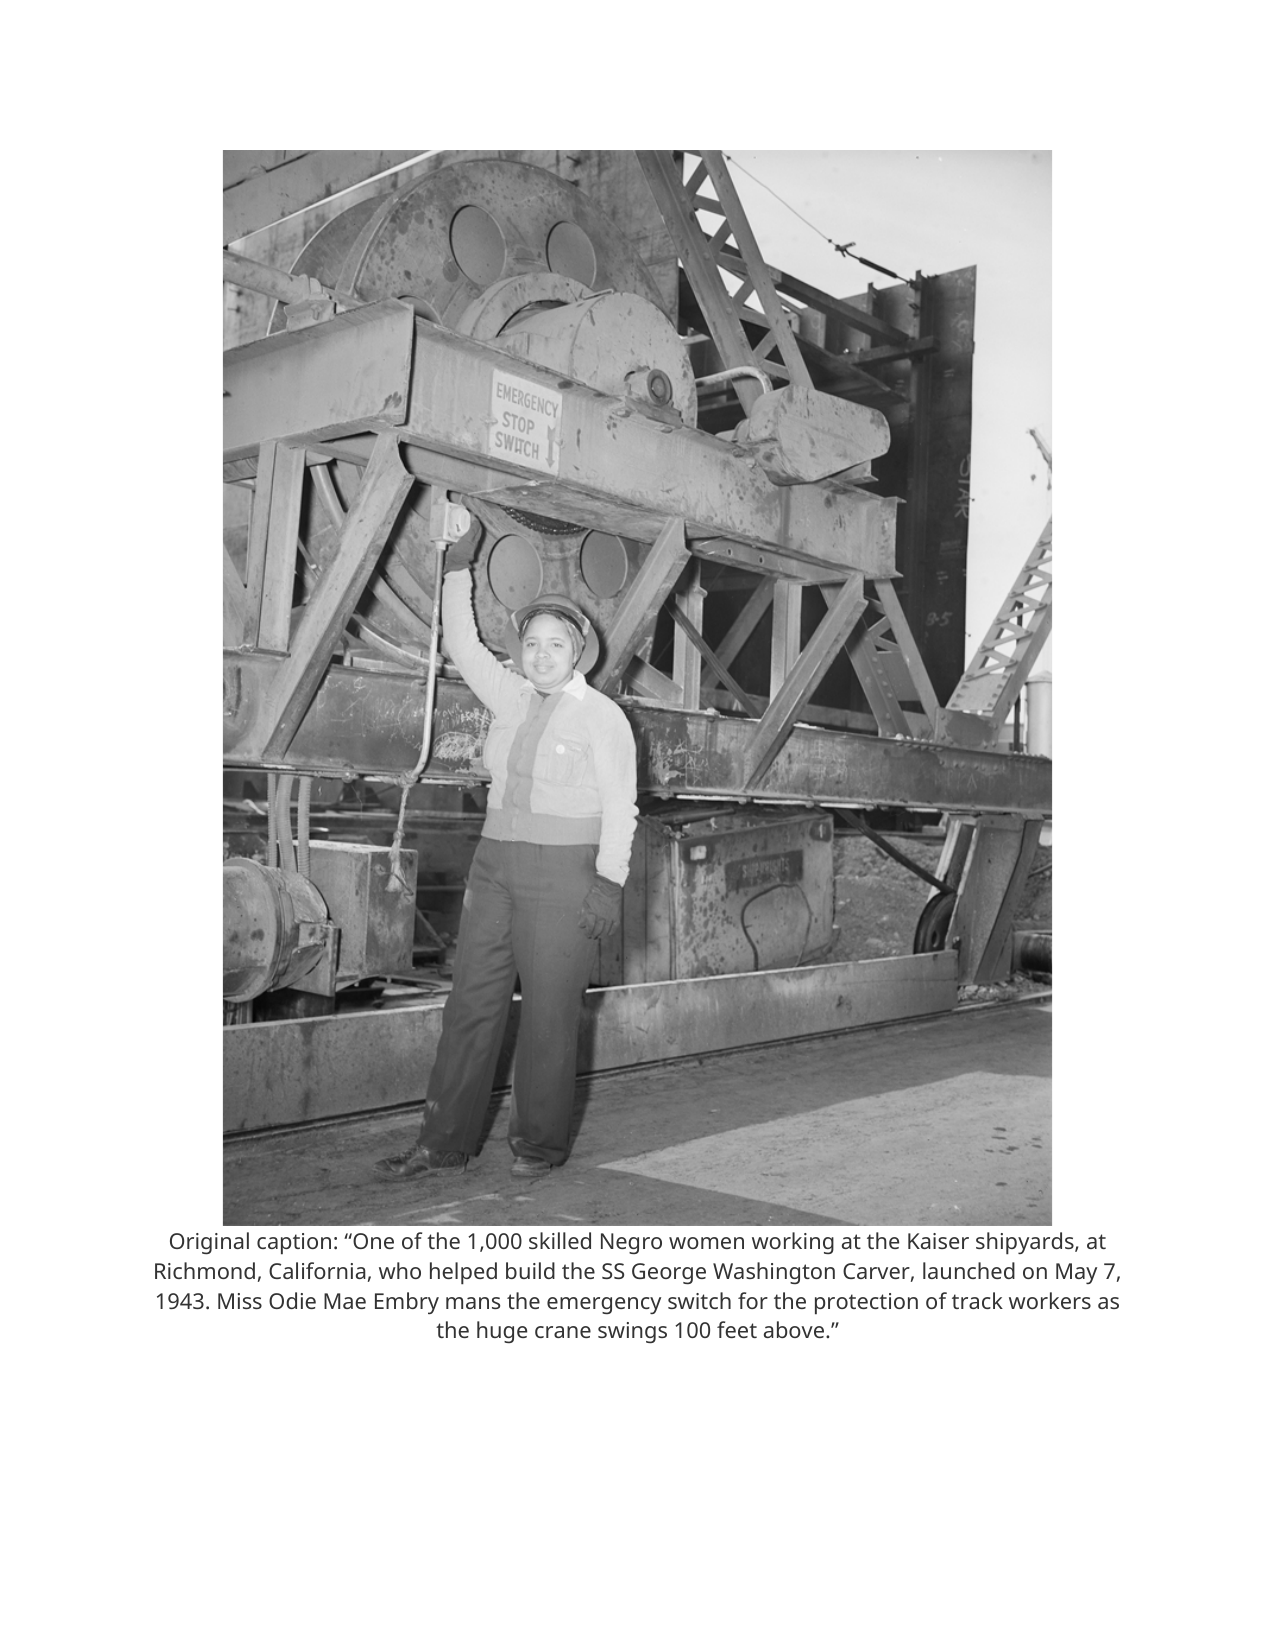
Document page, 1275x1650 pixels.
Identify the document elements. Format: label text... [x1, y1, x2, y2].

picture [222, 150, 1053, 1226]
text Original caption: “One of the 1,000 skilled Negro women working at the Kaiser shipyards, at Richmond, California, who helped build the SS George Washington Carver, launched on May 7, 1943. Miss Odie Mae Embry mans the emergency switch for the protection of track workers as the huge crane swings 100 feet above.” [150, 1226, 1125, 1345]
